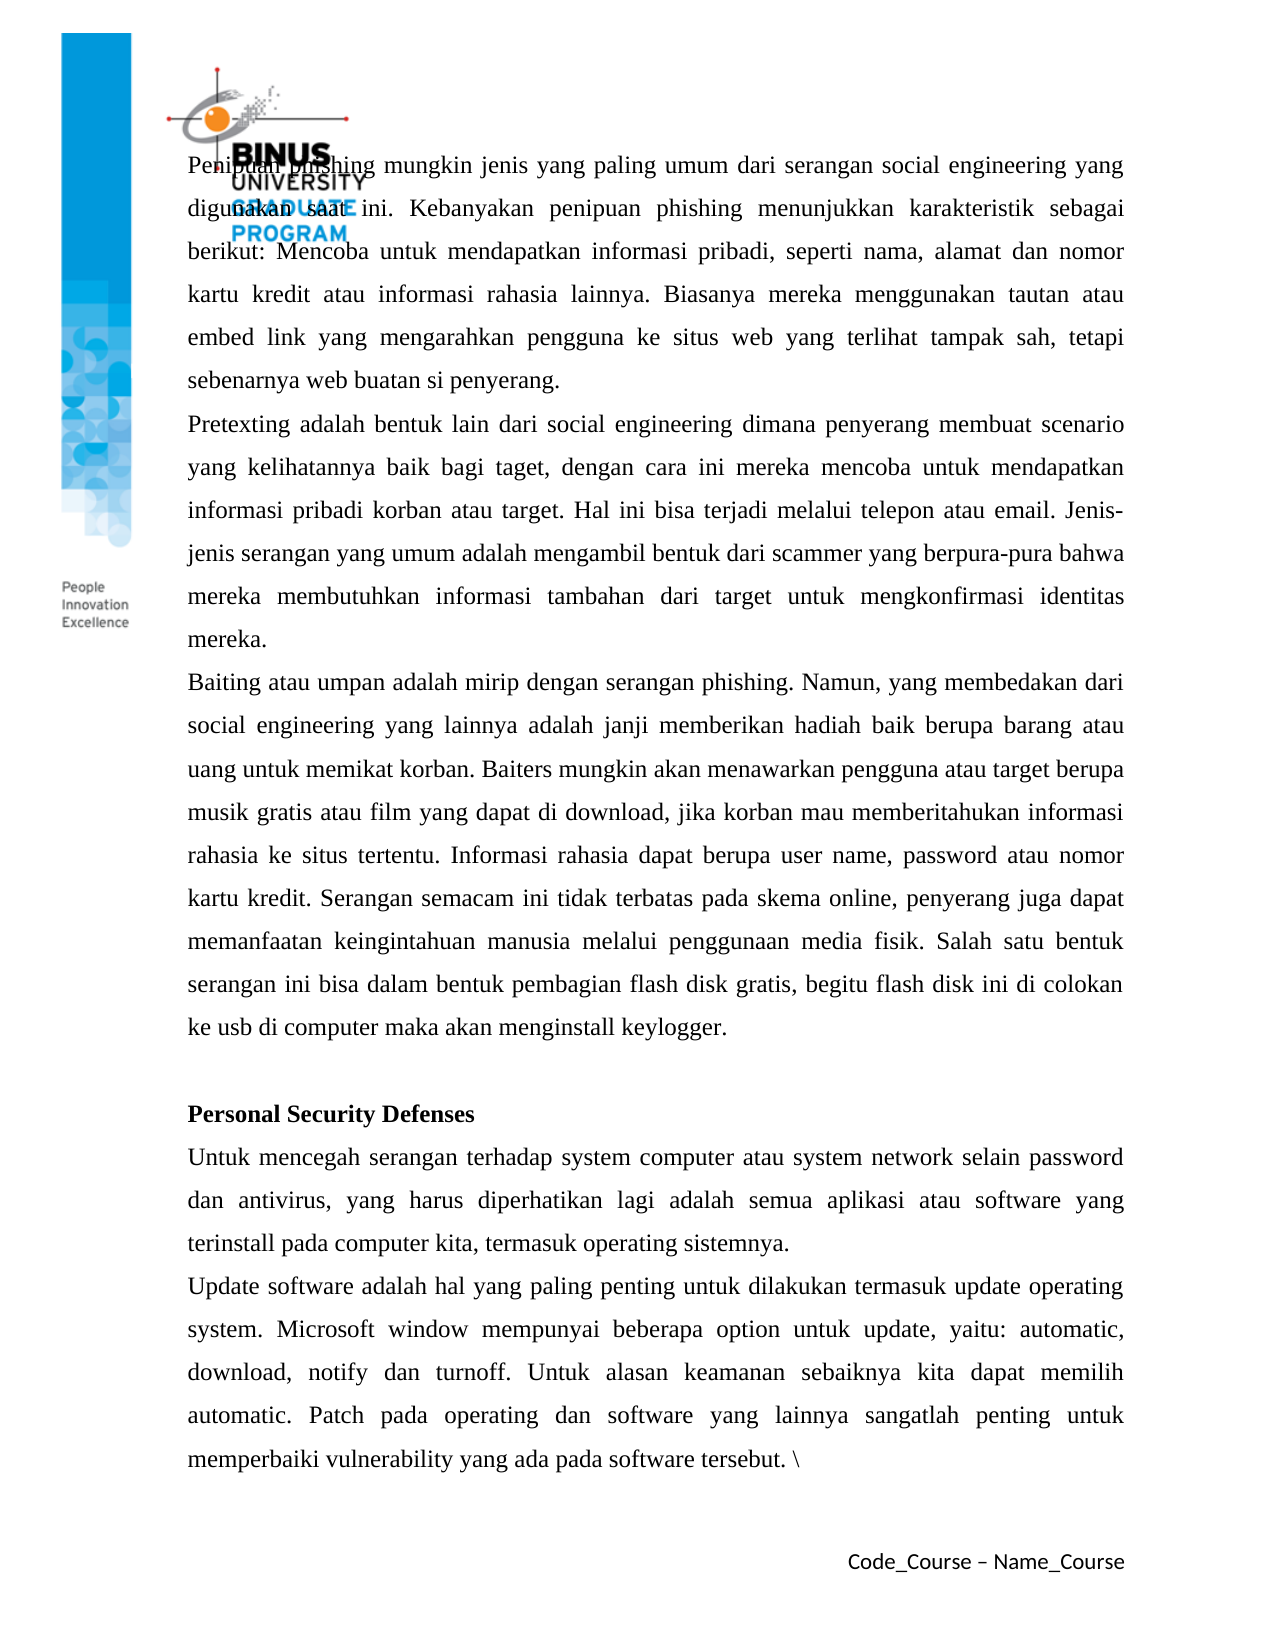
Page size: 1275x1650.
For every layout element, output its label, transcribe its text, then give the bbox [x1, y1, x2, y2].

text Penipuan phishing mungkin jenis yang paling umum dari serangan social engineering yang digunakan saat ini. Kebanyakan penipuan phishing menunjukkan karakteristik sebagai berikut: Mencoba untuk mendapatkan informasi pribadi, seperti nama, alamat dan nomor kartu kredit atau informasi rahasia lainnya. Biasanya mereka menggunakan tautan atau embed link yang mengarahkan pengguna ke situs web yang terlihat tampak sah, tetapi sebenarnya web buatan si penyerang. [187, 150, 1125, 394]
text Baiting atau umpan adalah mirip dengan serangan phishing. Namun, yang membedakan dari social engineering yang lainnya adalah janji memberikan hadiah baik berupa barang atau uang untuk memikat korban. Baiters mungkin akan menawarkan pengguna atau target berupa musik gratis atau film yang dapat di download, jika korban mau memberitahukan informasi rahasia ke situs tertentu. Informasi rahasia dapat berupa user name, password atau nomor kartu kredit. Serangan semacam ini tidak terbatas pada skema online, penyerang juga dapat memanfaatan keingintahuan manusia melalui penggunaan media fisik. Salah satu bentuk serangan ini bisa dalam bentuk pembagian flash disk gratis, begitu flash disk ini di colokan ke usb di computer maka akan menginstall keylogger. [187, 667, 1125, 1041]
text Personal Security Defenses [187, 1099, 1125, 1127]
text Untuk mencegah serangan terhadap system computer atau system network selain password dan antivirus, yang harus diperhatikan lagi adalah semua aplikasi atau software yang terinstall pada computer kita, termasuk operating sistemnya. [187, 1142, 1125, 1257]
text Update software adalah hal yang paling penting untuk dilakukan termasuk update operating system. Microsoft window mempunyai beberapa option untuk update, yaitu: automatic, download, notify dan turnoff. Untuk alasan keamanan sebaiknya kita dapat memilih automatic. Patch pada operating dan software yang lainnya sangatlah penting untuk memperbaiki vulnerability yang ada pada software tersebut. \ [187, 1271, 1125, 1472]
picture [18, 33, 620, 644]
text Pretexting adalah bentuk lain dari social engineering dimana penyerang membuat scenario yang kelihatannya baik bagi taget, dengan cara ini mereka mencoba untuk mendapatkan informasi pribadi korban atau target. Hal ini bisa terjadi melalui telepon atau email. Jenis-jenis serangan yang umum adalah mengambil bentuk dari scammer yang berpura-pura bahwa mereka membutuhkan informasi tambahan dari target untuk mengkonfirmasi identitas mereka. [187, 409, 1125, 653]
